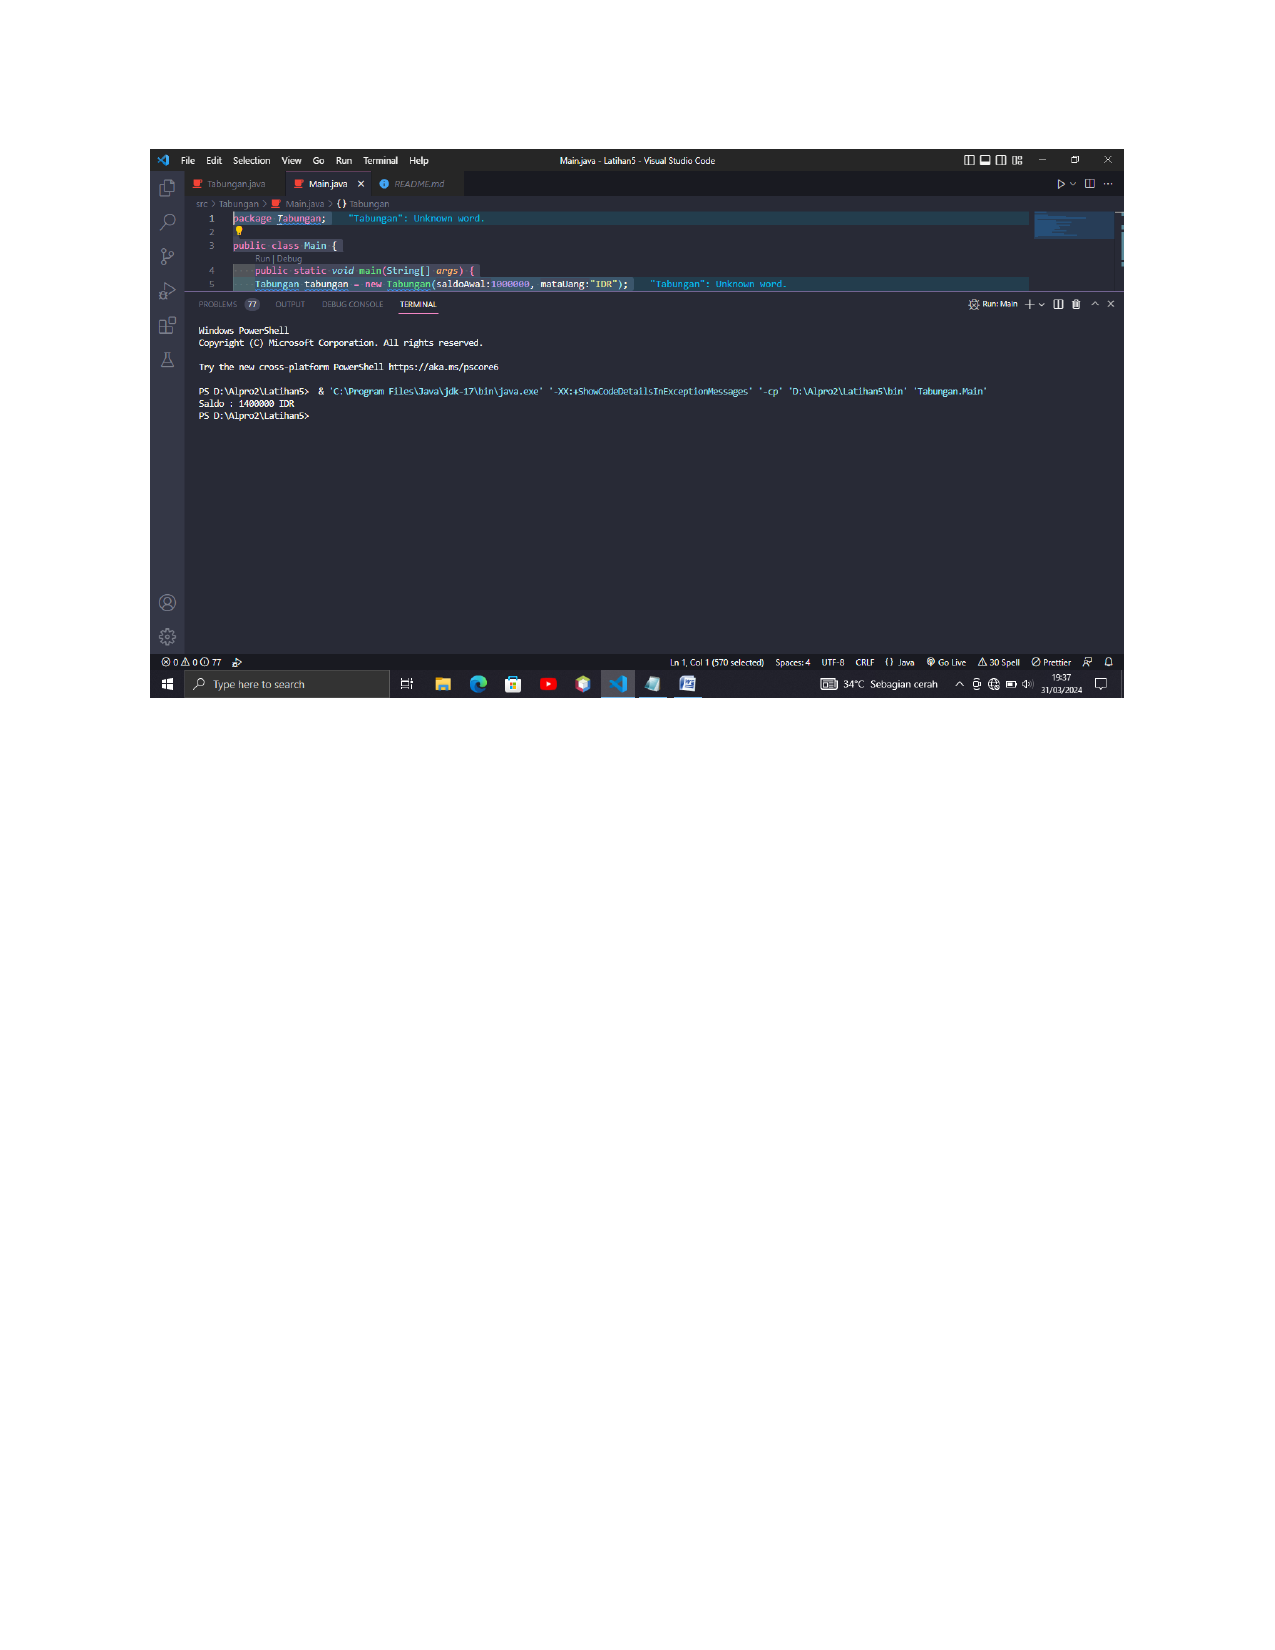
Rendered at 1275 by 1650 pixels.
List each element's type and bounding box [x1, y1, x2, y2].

picture [150, 149, 1124, 698]
